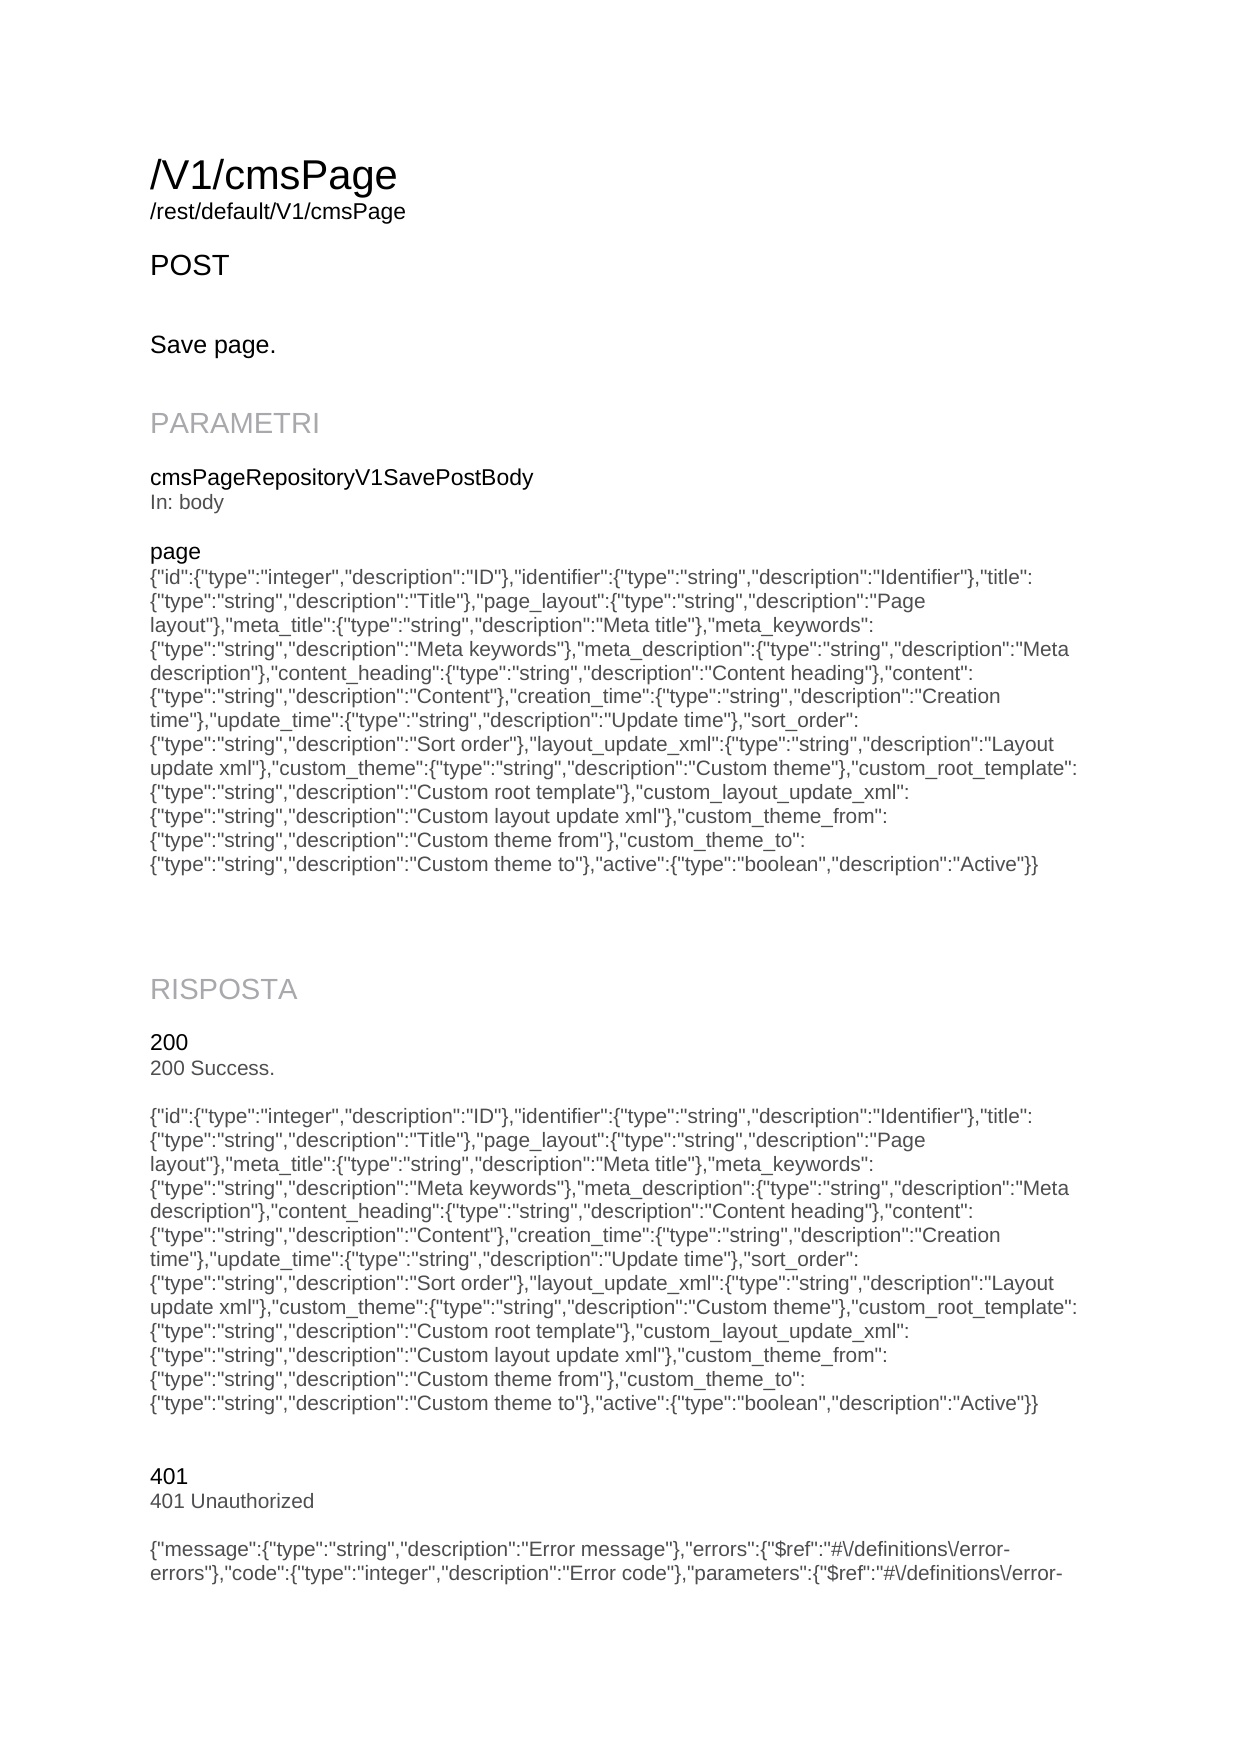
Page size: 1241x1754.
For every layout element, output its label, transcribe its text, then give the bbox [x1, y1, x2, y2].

text POST [150, 248, 1090, 282]
text In: body [150, 490, 1090, 514]
text 401 Unauthorized [150, 1489, 1090, 1513]
text RISPOSTA [150, 972, 1090, 1005]
text Save page. [150, 330, 1090, 358]
text page [150, 538, 1090, 564]
text /V1/cmsPage [150, 150, 1090, 198]
text 200 [150, 1029, 1090, 1056]
text cmsPageRepositoryV1SavePostBody [150, 464, 1090, 490]
text {"id":{"type":"integer","description":"ID"},"identifier":{"type":"string","description":"Identifier"},"title":{"type":"string","description":"Title"},"page_layout":{"type":"string","description":"Page layout"},"meta_title":{"type":"string","description":"Meta title"},"meta_keywords":{"type":"string","description":"Meta keywords"},"meta_description":{"type":"string","description":"Meta description"},"content_heading":{"type":"string","description":"Content heading"},"content":{"type":"string","description":"Content"},"creation_time":{"type":"string","description":"Creation time"},"update_time":{"type":"string","description":"Update time"},"sort_order":{"type":"string","description":"Sort order"},"layout_update_xml":{"type":"string","description":"Layout update xml"},"custom_theme":{"type":"string","description":"Custom theme"},"custom_root_template":{"type":"string","description":"Custom root template"},"custom_layout_update_xml":{"type":"string","description":"Custom layout update xml"},"custom_theme_from":{"type":"string","description":"Custom theme from"},"custom_theme_to":{"type":"string","description":"Custom theme to"},"active":{"type":"boolean","description":"Active"}} [150, 564, 1090, 876]
text 200 Success. [150, 1056, 1090, 1079]
text {"id":{"type":"integer","description":"ID"},"identifier":{"type":"string","description":"Identifier"},"title":{"type":"string","description":"Title"},"page_layout":{"type":"string","description":"Page layout"},"meta_title":{"type":"string","description":"Meta title"},"meta_keywords":{"type":"string","description":"Meta keywords"},"meta_description":{"type":"string","description":"Meta description"},"content_heading":{"type":"string","description":"Content heading"},"content":{"type":"string","description":"Content"},"creation_time":{"type":"string","description":"Creation time"},"update_time":{"type":"string","description":"Update time"},"sort_order":{"type":"string","description":"Sort order"},"layout_update_xml":{"type":"string","description":"Layout update xml"},"custom_theme":{"type":"string","description":"Custom theme"},"custom_root_template":{"type":"string","description":"Custom root template"},"custom_layout_update_xml":{"type":"string","description":"Custom layout update xml"},"custom_theme_from":{"type":"string","description":"Custom theme from"},"custom_theme_to":{"type":"string","description":"Custom theme to"},"active":{"type":"boolean","description":"Active"}} [150, 1103, 1090, 1415]
text /rest/default/V1/cmsPage [150, 198, 1090, 224]
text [150, 1537, 1090, 1585]
text 401 [150, 1463, 1090, 1489]
text PARAMETRI [150, 406, 1090, 440]
